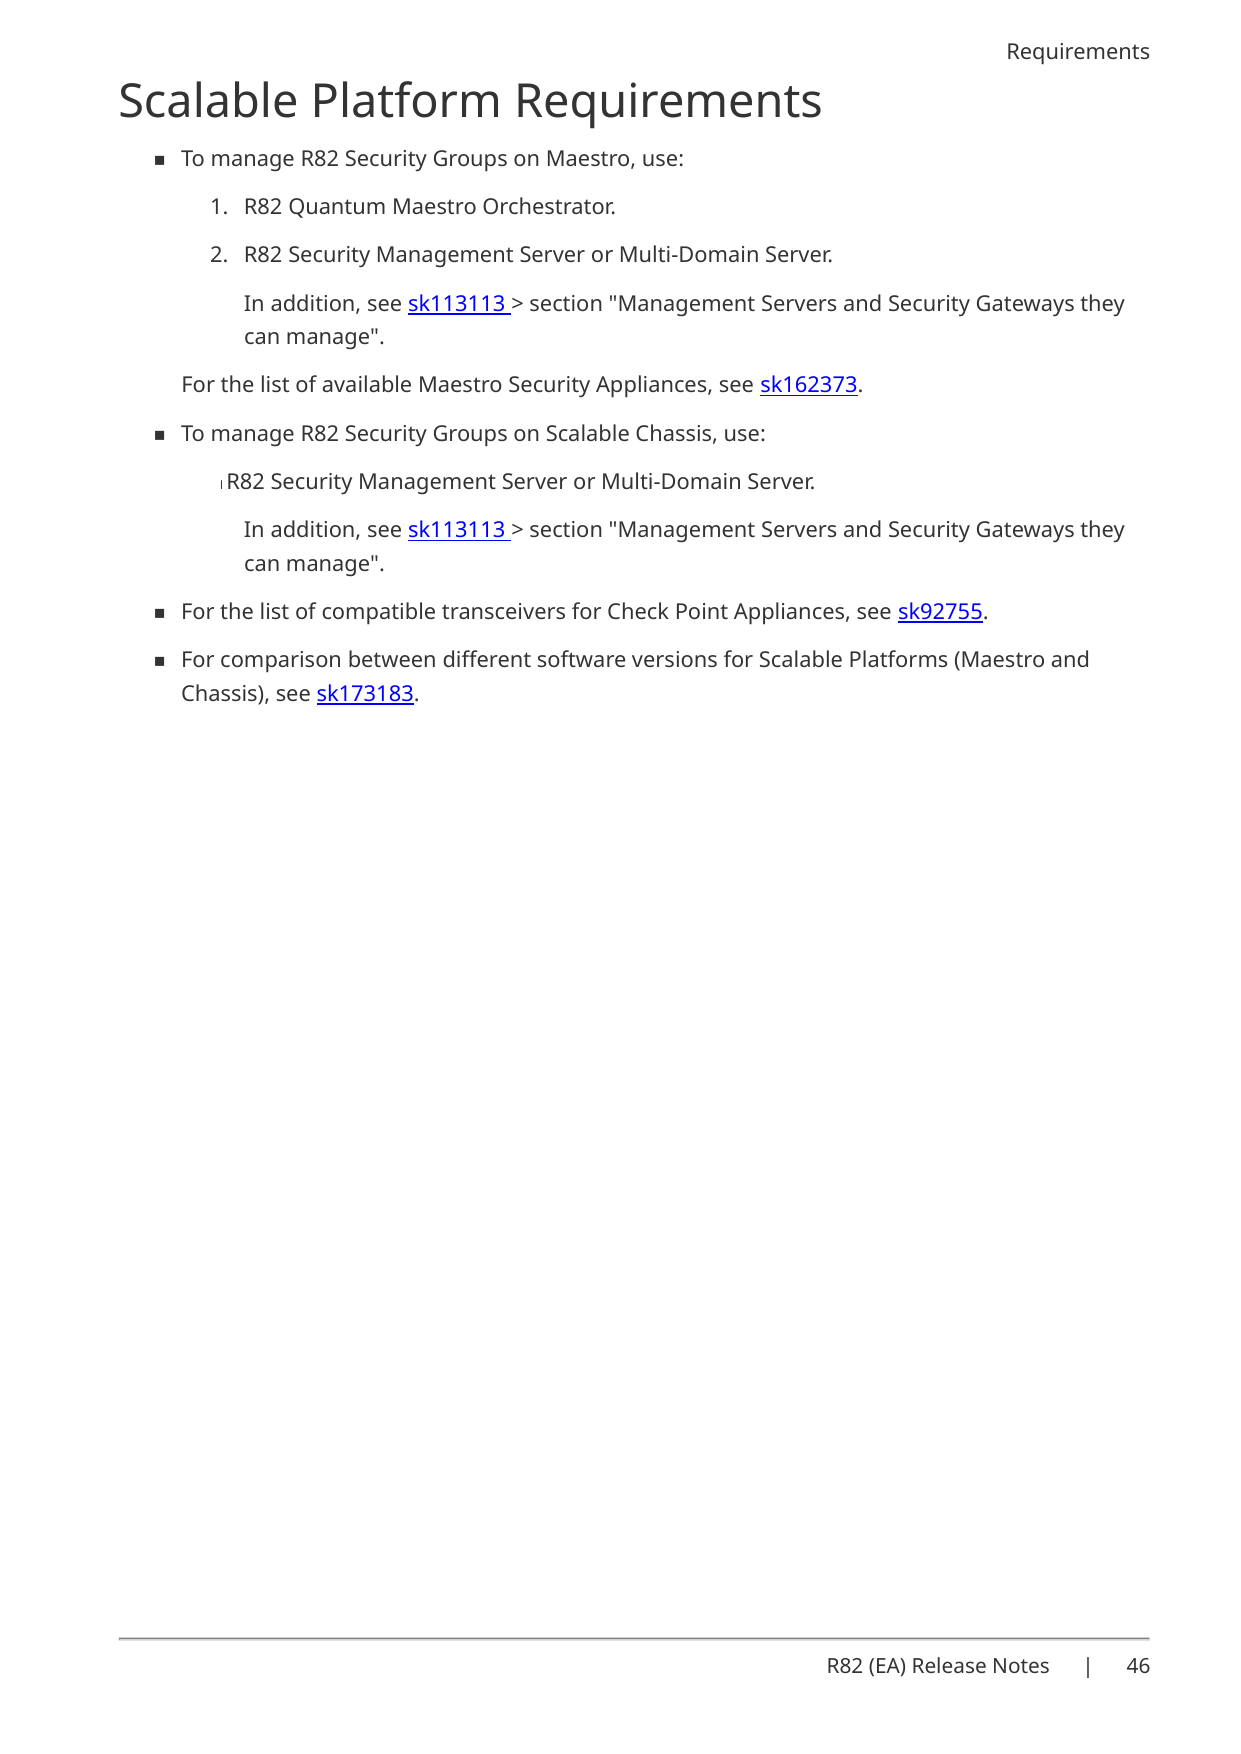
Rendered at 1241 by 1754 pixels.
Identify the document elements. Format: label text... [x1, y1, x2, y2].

list For the list of compatible transceivers for Check Point Appliances, see sk92755. [154, 596, 1149, 626]
text In addition, see sk113113 > section "Management Servers and Security Gateways they can manage". [244, 288, 1149, 351]
list R82 Quantum Maestro Orchestrator. [210, 191, 1149, 221]
list R82 Security Management Server or Multi-Domain Server. [210, 239, 1149, 269]
list To manage R82 Security Groups on Scalable Chassis, use: [154, 418, 1149, 448]
text For the list of available Maestro Security Appliances, see sk162373. [181, 369, 1149, 399]
text l R82 Security Management Server or Multi-Domain Server. [220, 466, 1149, 496]
text In addition, see sk113113 > section "Management Servers and Security Gateways they can manage". [244, 514, 1149, 578]
subtitle Scalable Platform Requirements [118, 68, 1142, 132]
list For comparison between different software versions for Scalable Platforms (Maestro and Chassis), see sk173183. [154, 644, 1149, 708]
list To manage R82 Security Groups on Maestro, use: [154, 143, 1149, 173]
